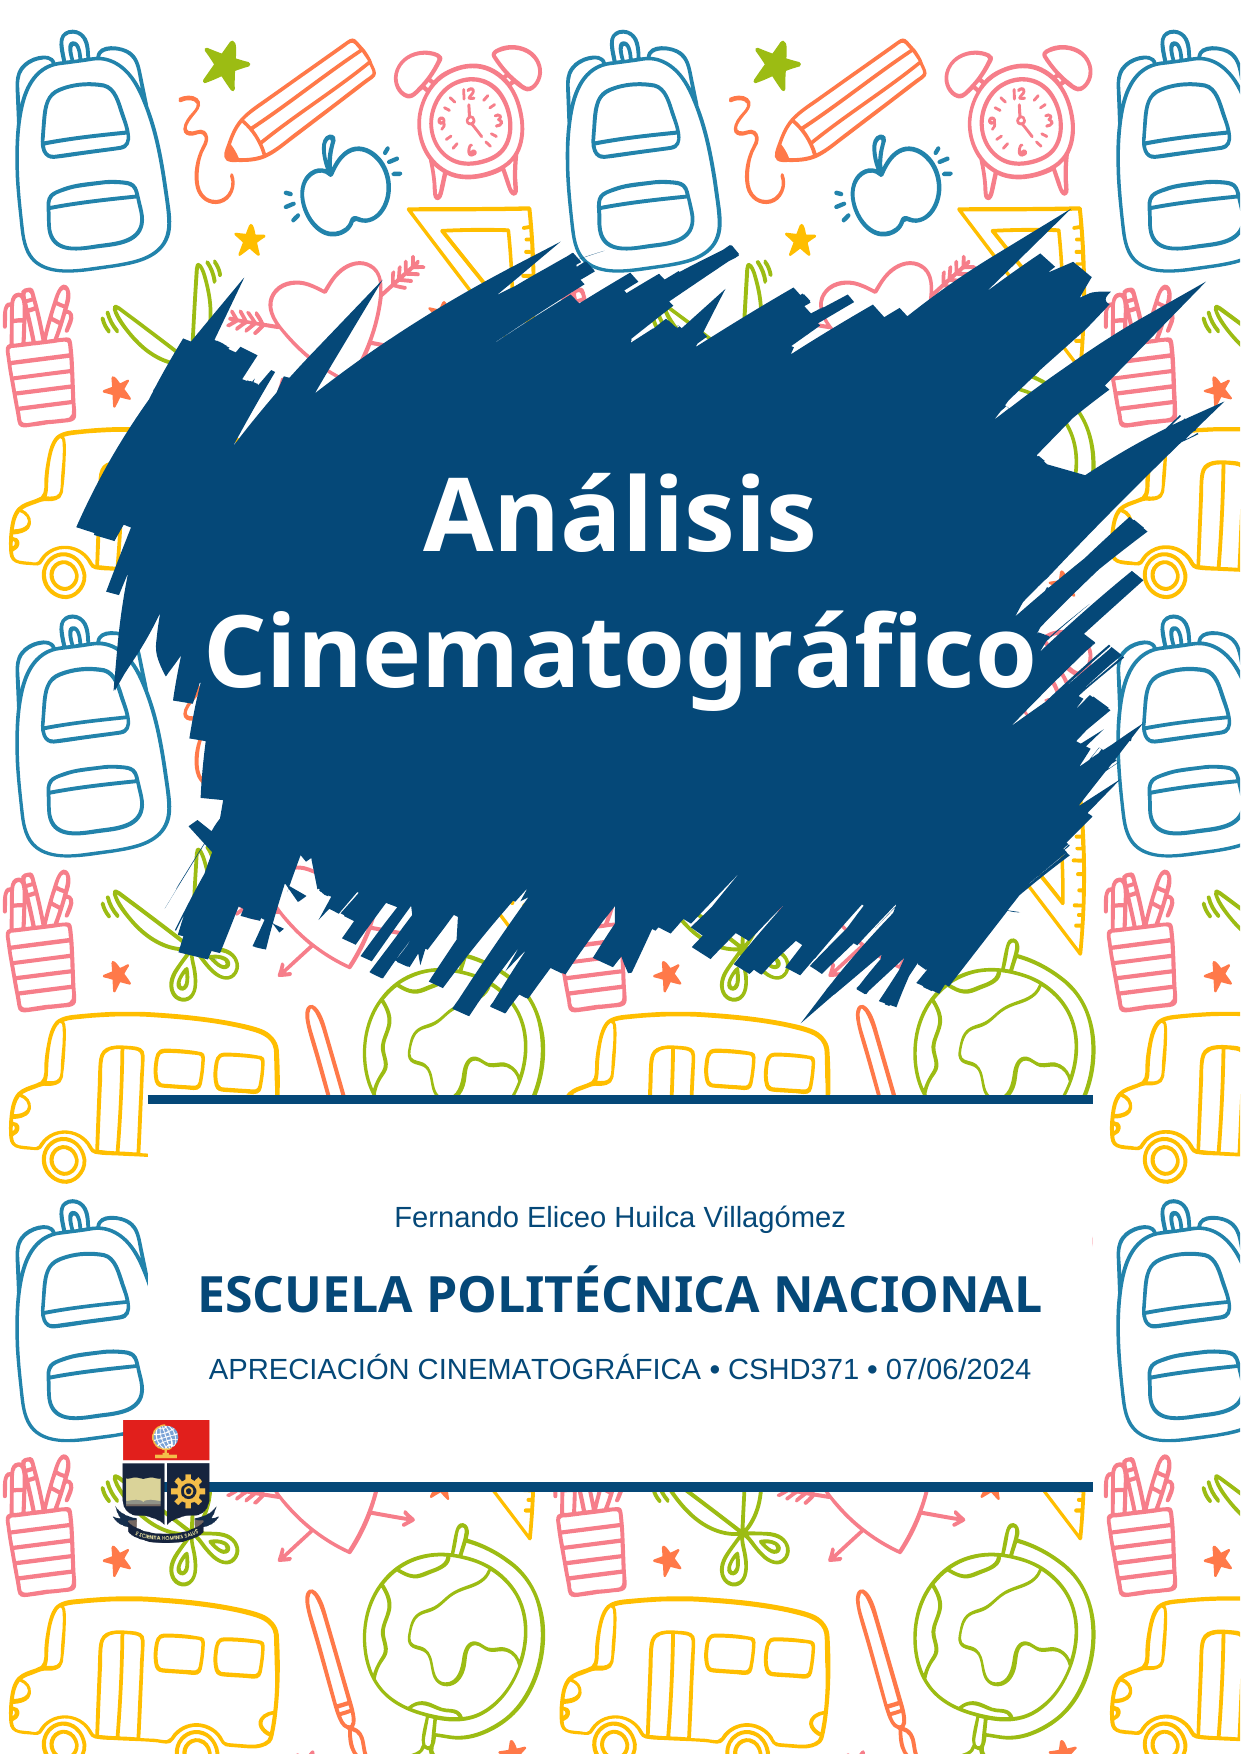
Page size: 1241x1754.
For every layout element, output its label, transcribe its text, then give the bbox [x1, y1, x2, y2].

table_cell Fernando Eliceo Huilca Villagómez Escuela politécnica Nacional Apreciación Cinematográfica • CSHD371 • 07/06/2024 [148, 1104, 1092, 1482]
table_header Análisis Cinematográfico [148, 181, 1092, 978]
table_cell [148, 978, 1092, 1095]
picture [103, 1420, 237, 1548]
